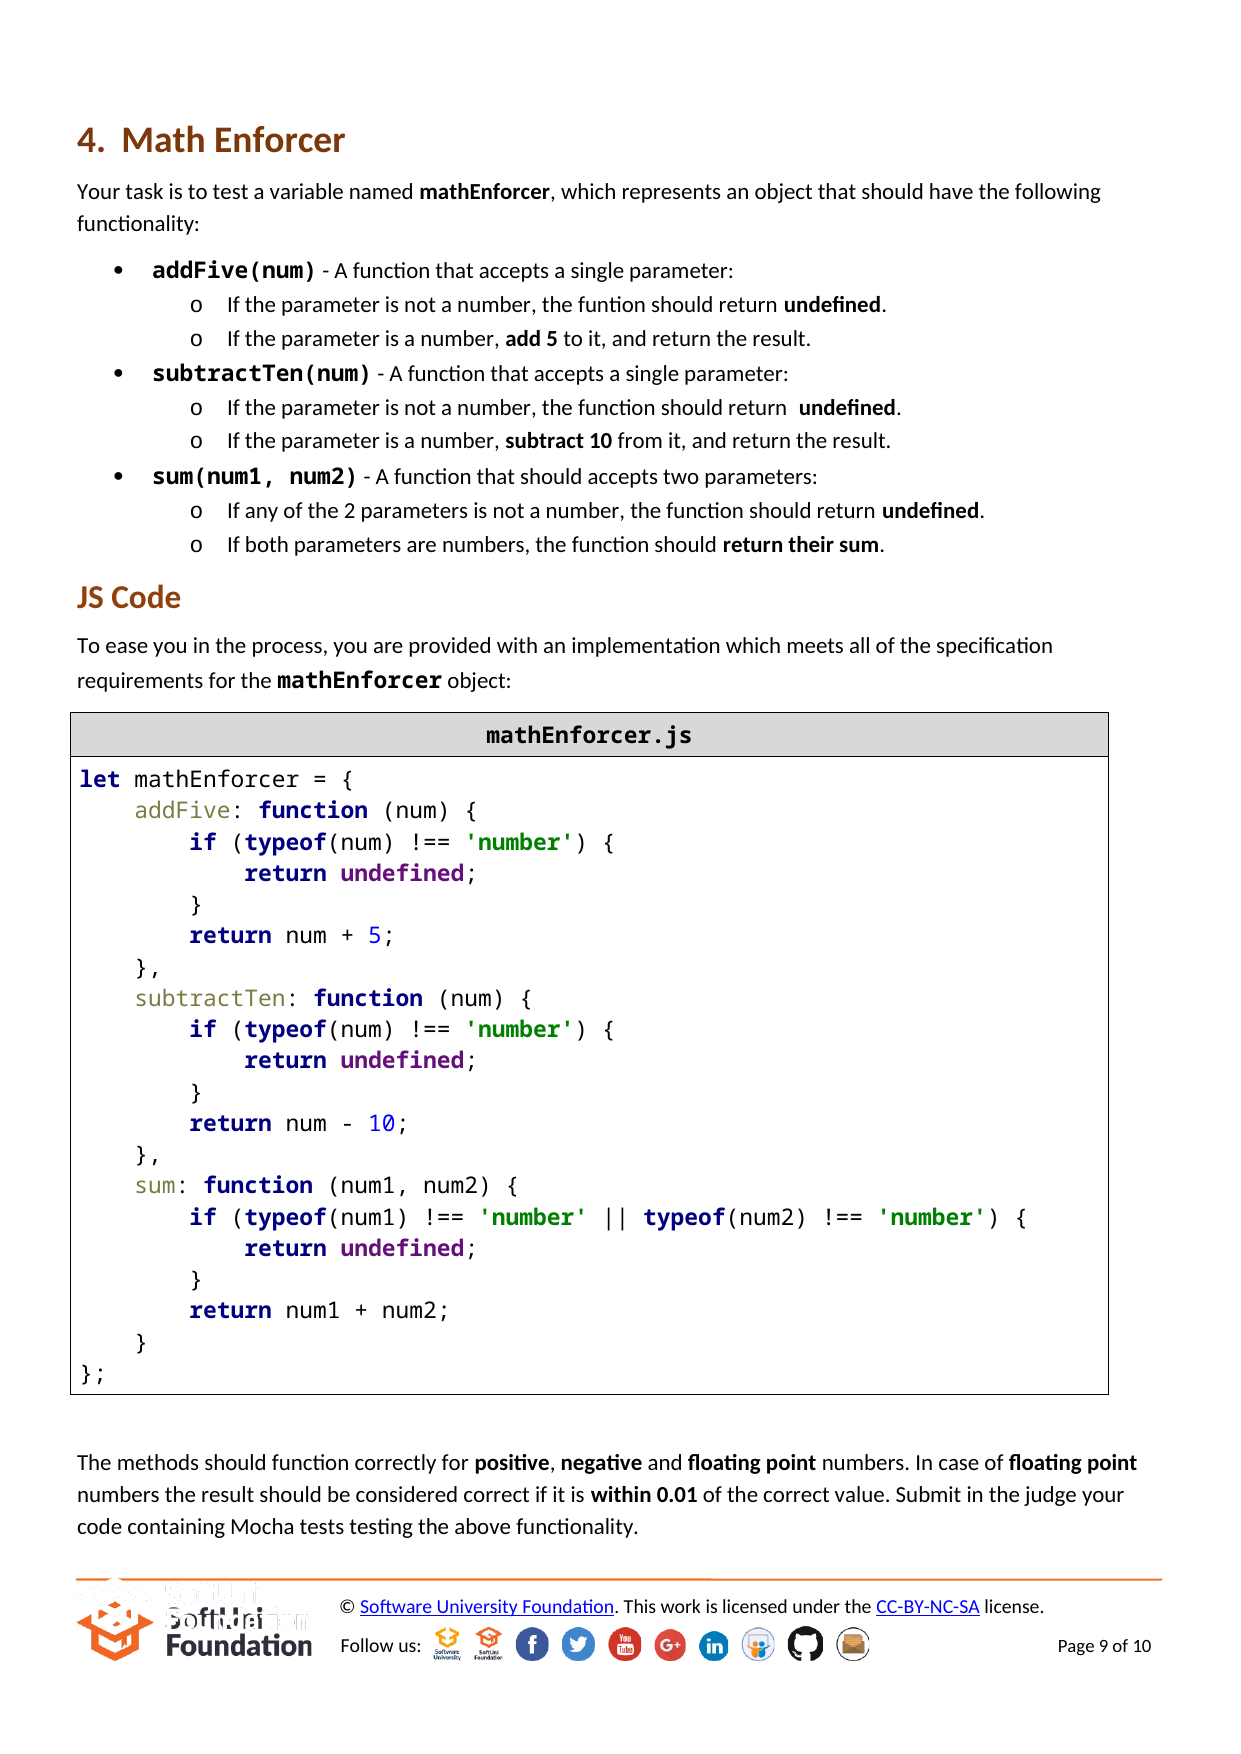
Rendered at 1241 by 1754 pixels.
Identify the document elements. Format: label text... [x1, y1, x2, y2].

picture [515, 1627, 549, 1661]
list If both parameters are numbers, the function should return their sum. [189, 530, 1163, 559]
picture [720, 1631, 729, 1639]
picture [836, 1627, 870, 1661]
list If any of the 2 parameters is not a number, the function should return undefined. [189, 496, 1163, 525]
picture [713, 1644, 722, 1653]
picture [76, 1577, 312, 1661]
text The methods should function correctly for positive, negative and floating point numbers. In case of floating point numbers the result should be considered correct if it is within 0.01 of the correct value. Submit in the judge your code containing Mocha tests testing the above functionality. [77, 1448, 1163, 1541]
picture [562, 1627, 595, 1661]
list If the parameter is a number, add 5 to it, and return the result. [189, 324, 1163, 353]
list If the parameter is not a number, the function should return undefined. [189, 393, 1163, 422]
picture [699, 1652, 707, 1661]
table_header mathEnforcer.js [71, 713, 1108, 756]
picture [474, 1627, 503, 1661]
list addFive(num) - A function that accepts a single parameter: [114, 254, 1163, 285]
table_cell let mathEnforcer = { addFive: function (num) { if (typeof(num) !== 'number') { return undefined; } return num + 5; }, subtractTen: function (num) { if (typeof(num) !== 'number') { return undefined; } return num - 10; }, sum: function (num1, num2) { if (typeof(num1) !== 'number' || typeof(num2) !== 'number') { return undefined; } return num1 + num2; } }; [71, 757, 1108, 1394]
text Your task is to test a variable named mathEnforcer, which represents an object that should have the following functionality: [77, 177, 1163, 237]
picture [722, 1654, 729, 1661]
subtitle JS Code [77, 576, 1163, 616]
list If the parameter is not a number, the funtion should return undefined. [189, 290, 1163, 319]
list subtractTen(num) - A function that accepts a single parameter: [114, 357, 1163, 388]
picture [699, 1631, 709, 1641]
text To ease you in the process, you are provided with an implementation which meets all of the specification requirements for the mathEnforcer object: [77, 631, 1163, 695]
picture [741, 1627, 775, 1661]
picture [433, 1627, 461, 1661]
picture [787, 1626, 823, 1661]
picture [608, 1627, 642, 1661]
list If the parameter is a number, subtract 10 from it, and return the result. [189, 427, 1163, 456]
picture [654, 1629, 686, 1661]
subtitle Math Enforcer [77, 116, 1163, 162]
list sum(num1, num2) - A function that should accepts two parameters: [114, 460, 1163, 491]
